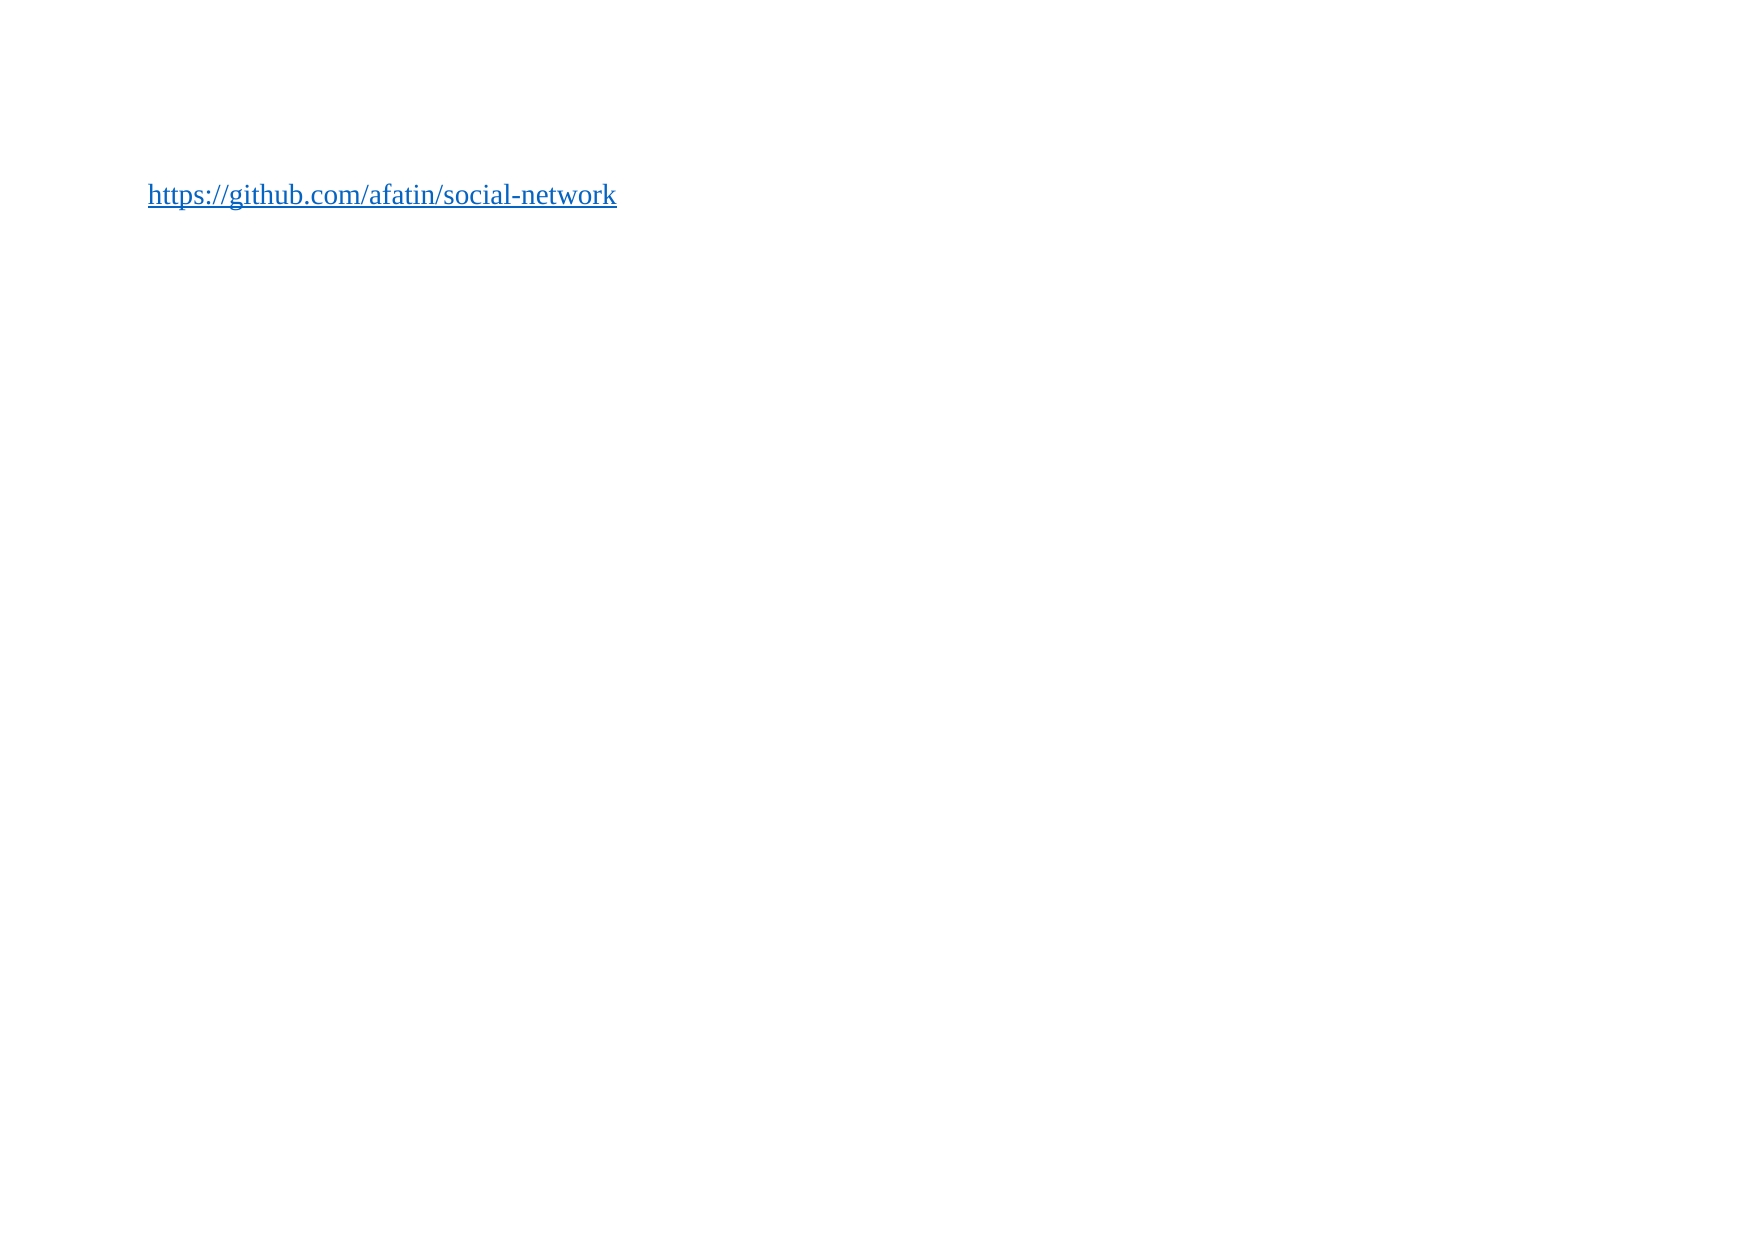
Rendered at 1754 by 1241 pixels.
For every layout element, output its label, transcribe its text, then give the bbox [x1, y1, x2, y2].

text https://github.com/afatin/social-network [118, 177, 1636, 211]
